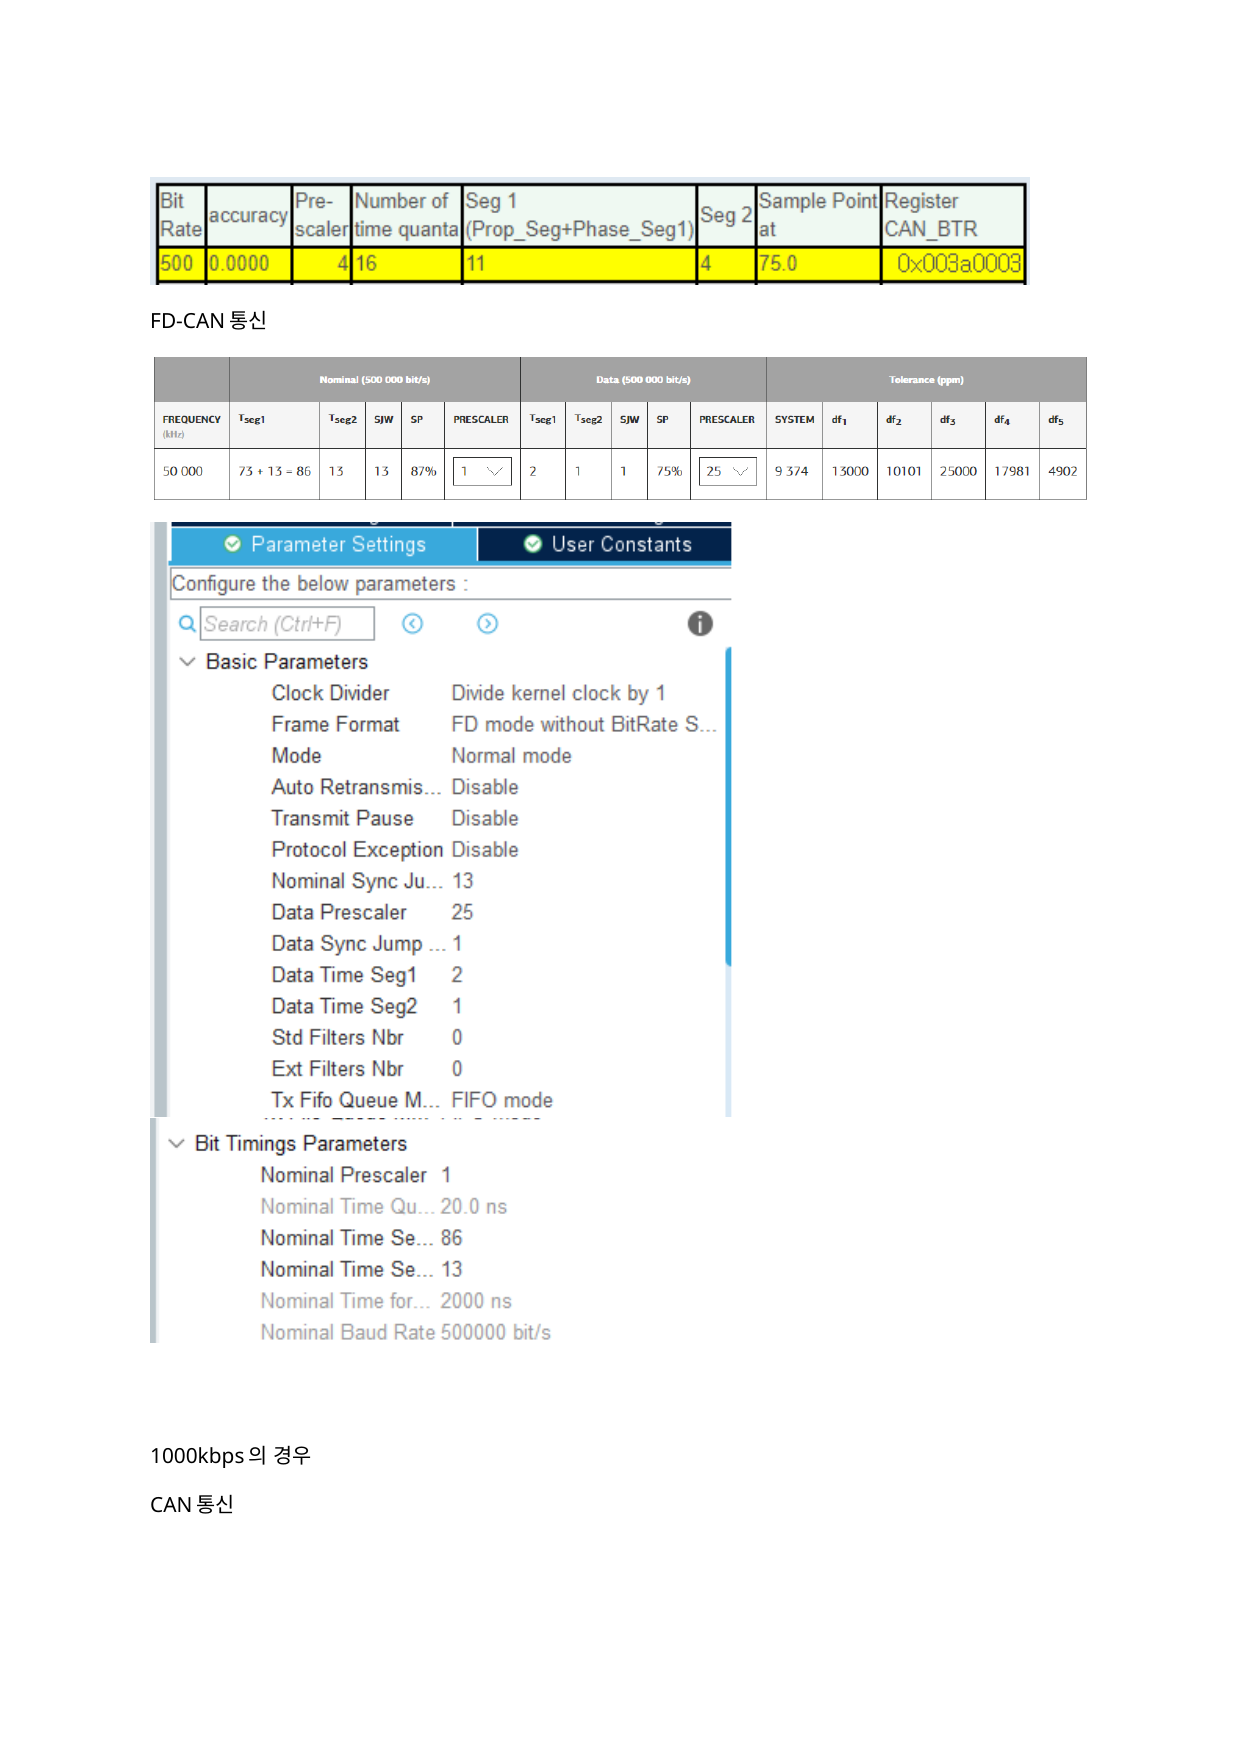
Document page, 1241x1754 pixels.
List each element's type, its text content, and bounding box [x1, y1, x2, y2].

picture [150, 177, 1030, 285]
text FD-CAN통신 [150, 304, 1090, 334]
picture [150, 353, 1091, 504]
text 1000kbps의 경우 [150, 1439, 1090, 1469]
text CAN통신 [150, 1488, 1090, 1519]
picture [150, 1118, 652, 1343]
picture [150, 522, 732, 1117]
